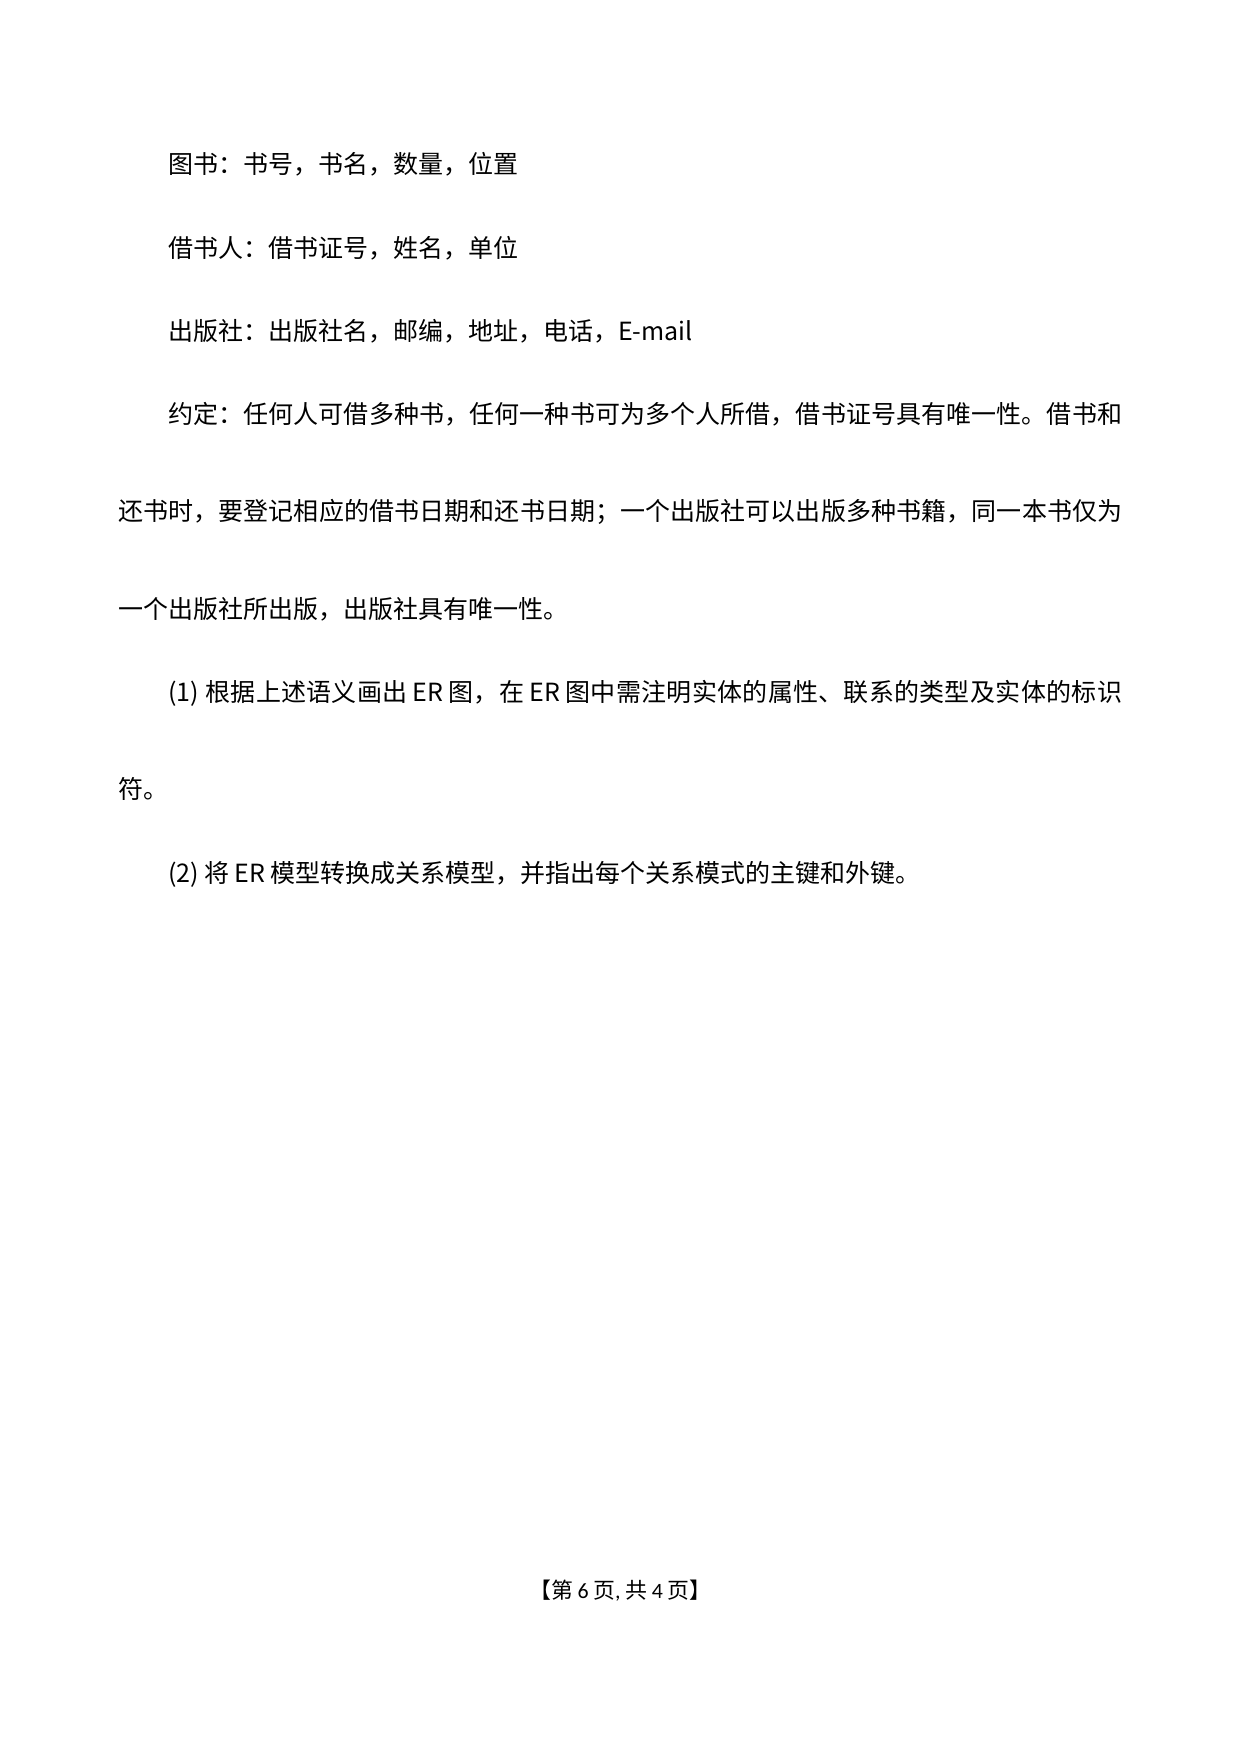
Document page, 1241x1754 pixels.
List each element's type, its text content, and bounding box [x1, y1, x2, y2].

text 出版社：出版社名，邮编，地址，电话，E-mail [118, 297, 1122, 362]
text 借书人：借书证号，姓名，单位 [118, 214, 1122, 279]
text (1) 根据上述语义画出ER图，在ER图中需注明实体的属性、联系的类型及实体的标识符。 [118, 658, 1122, 821]
text (2) 将ER模型转换成关系模型，并指出每个关系模式的主键和外键。 [118, 839, 1122, 904]
text 图书：书号，书名，数量，位置 [118, 131, 1122, 196]
text 约定：任何人可借多种书，任何一种书可为多个人所借，借书证号具有唯一性。借书和还书时，要登记相应的借书日期和还书日期；一个出版社可以出版多种书籍，同一本书仅为一个出版社所出版，出版社具有唯一性。 [118, 380, 1122, 640]
